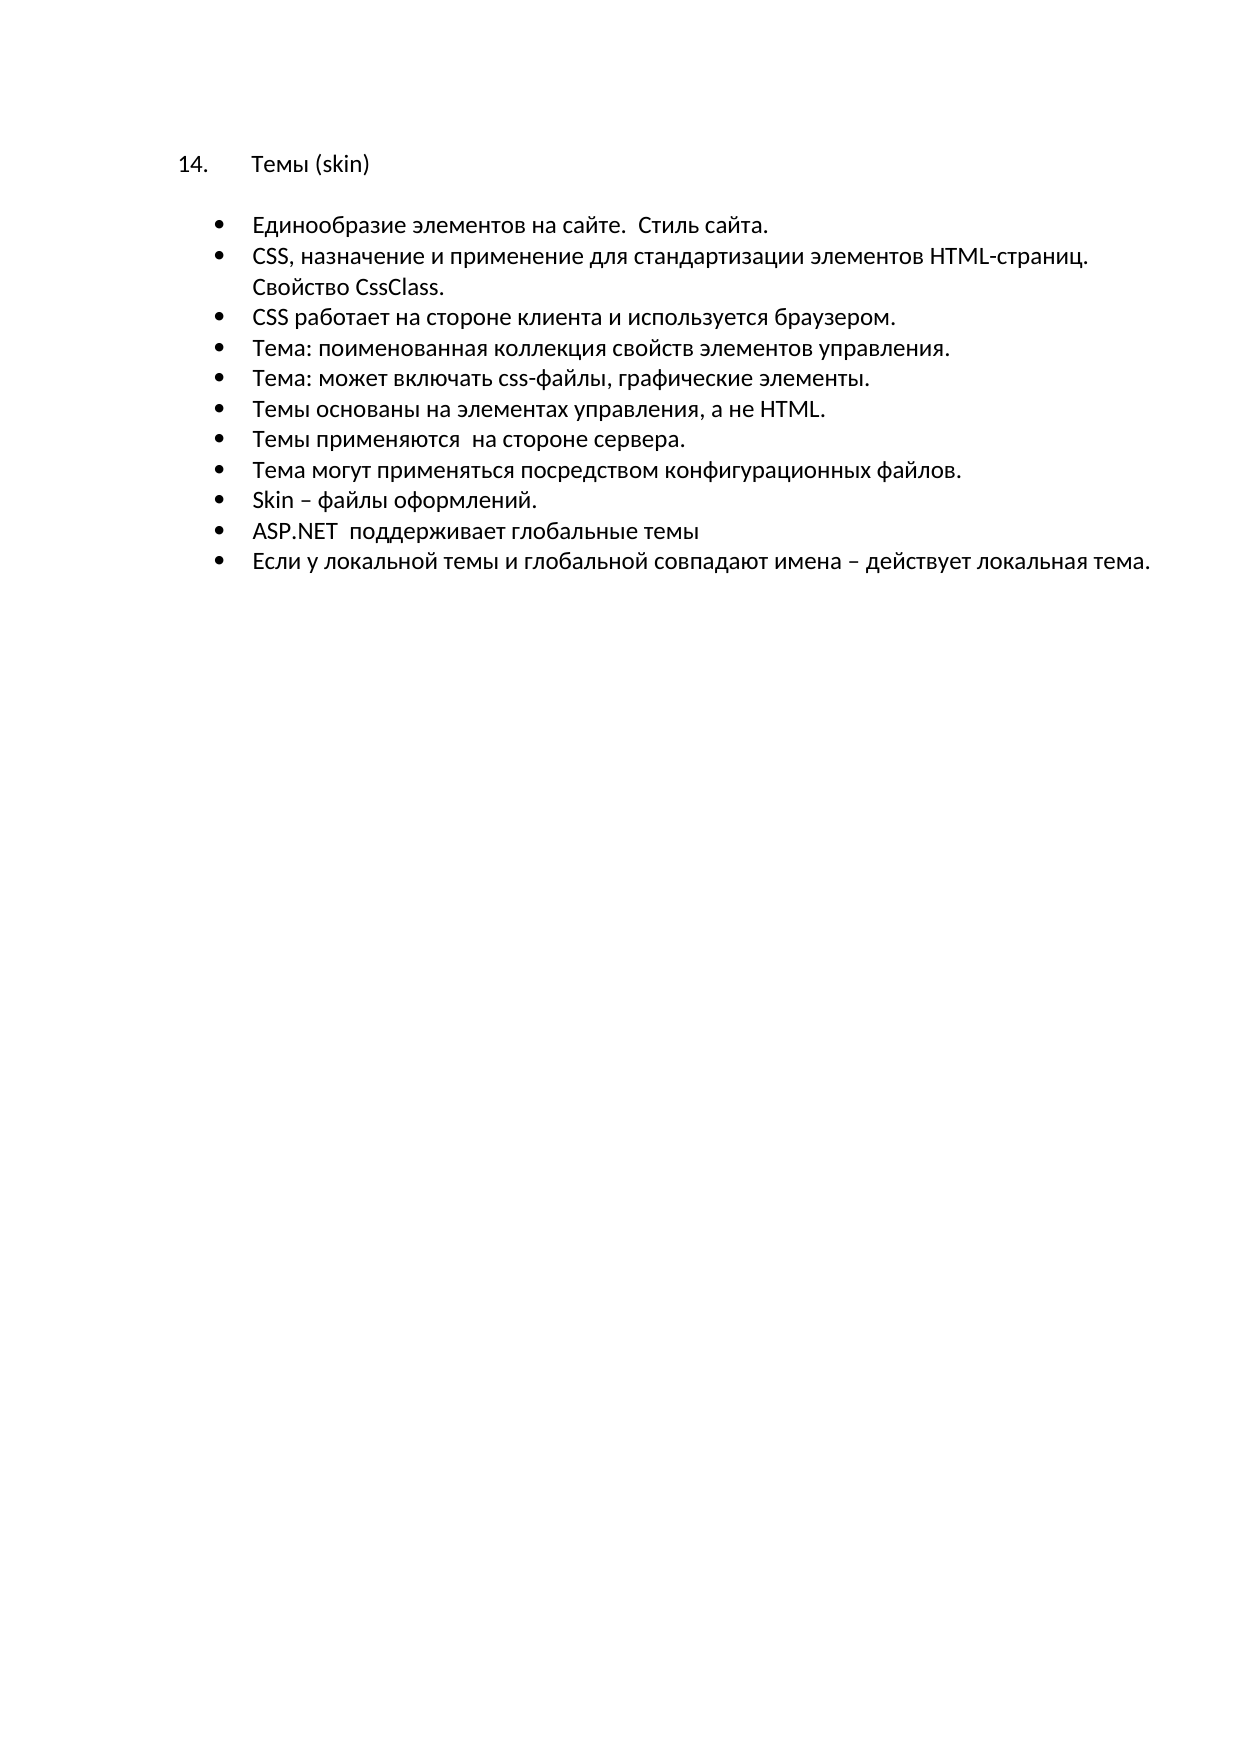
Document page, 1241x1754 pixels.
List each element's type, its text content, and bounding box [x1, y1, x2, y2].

list Темы основаны на элементах управления, а не HTML. [215, 393, 1152, 423]
list Темы (skin) [177, 149, 1152, 179]
list Тема: может включать css-файлы, графические элементы. [215, 362, 1152, 393]
list Skin – файлы оформлений. [215, 484, 1152, 515]
list Тема могут применяться посредством конфигурационных файлов. [215, 454, 1152, 484]
list Если у локальной темы и глобальной совпадают имена – действует локальная тема. [215, 545, 1152, 576]
list CSS работает на стороне клиента и используется браузером. [215, 301, 1152, 332]
list CSS, назначение и применение для стандартизации элементов HTML-страниц. Свойство CssClass. [215, 240, 1152, 301]
list ASP.NET поддерживает глобальные темы [215, 515, 1152, 545]
list Тема: поименованная коллекция свойств элементов управления. [215, 332, 1152, 362]
list Единообразие элементов на сайте. Стиль сайта. [215, 210, 1152, 240]
list Темы применяются на стороне сервера. [215, 423, 1152, 454]
